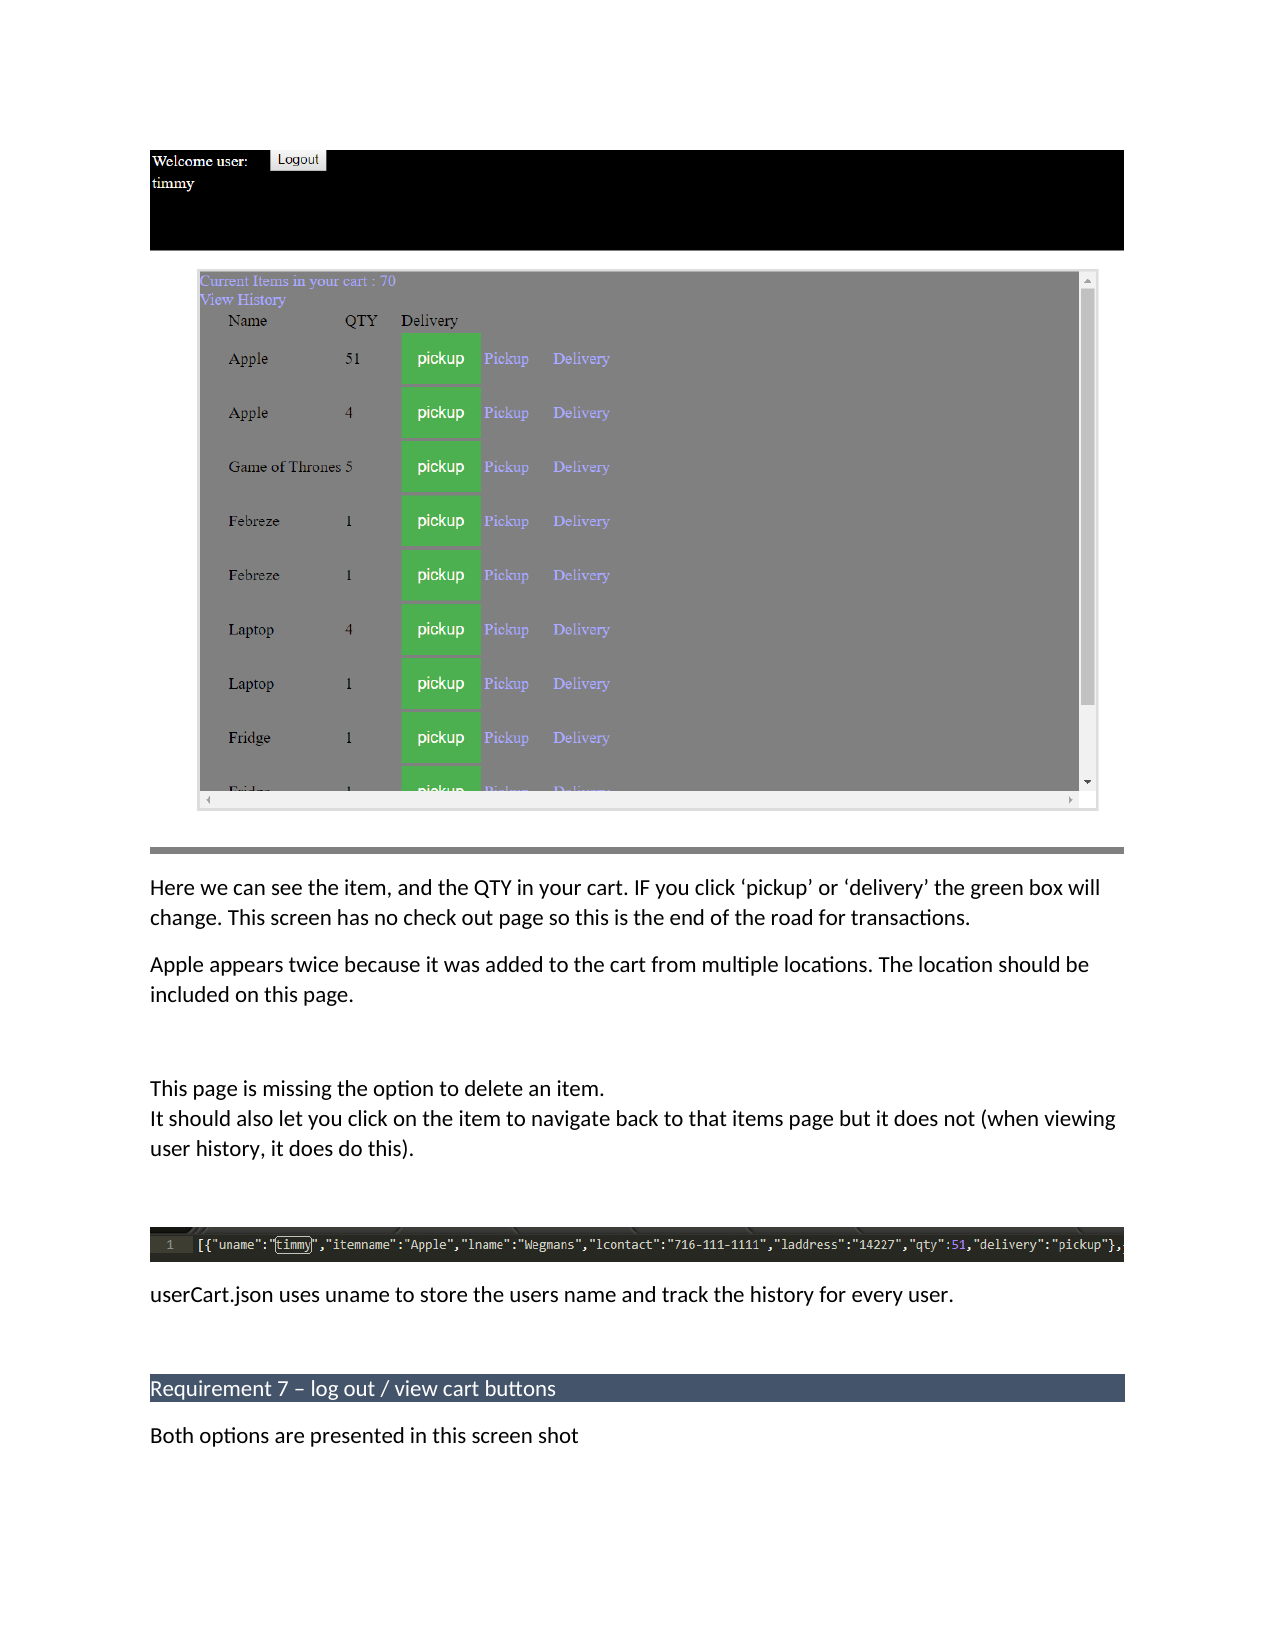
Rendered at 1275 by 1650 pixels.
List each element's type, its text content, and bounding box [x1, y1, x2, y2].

text Requirement 7 – log out / view cart buttons [150, 1374, 1125, 1402]
text userCart.json uses uname to store the users name and track the history for every user. [150, 1280, 1125, 1308]
text Here we can see the item, and the QTY in your cart. IF you click ‘pickup’ or ‘delivery’ the green box will change. This screen has no check out page so this is the end of the road for transactions. [150, 873, 1125, 931]
picture [150, 150, 1124, 854]
text Apple appears twice because it was added to the cart from multiple locations. The location should be included on this page. [150, 950, 1125, 1008]
text This page is missing the option to delete an item. It should also let you click on the item to navigate back to that items page but it does not (when viewing user history, it does do this). [150, 1074, 1125, 1162]
text Both options are presented in this screen shot [150, 1421, 1125, 1449]
picture [150, 1227, 1124, 1262]
